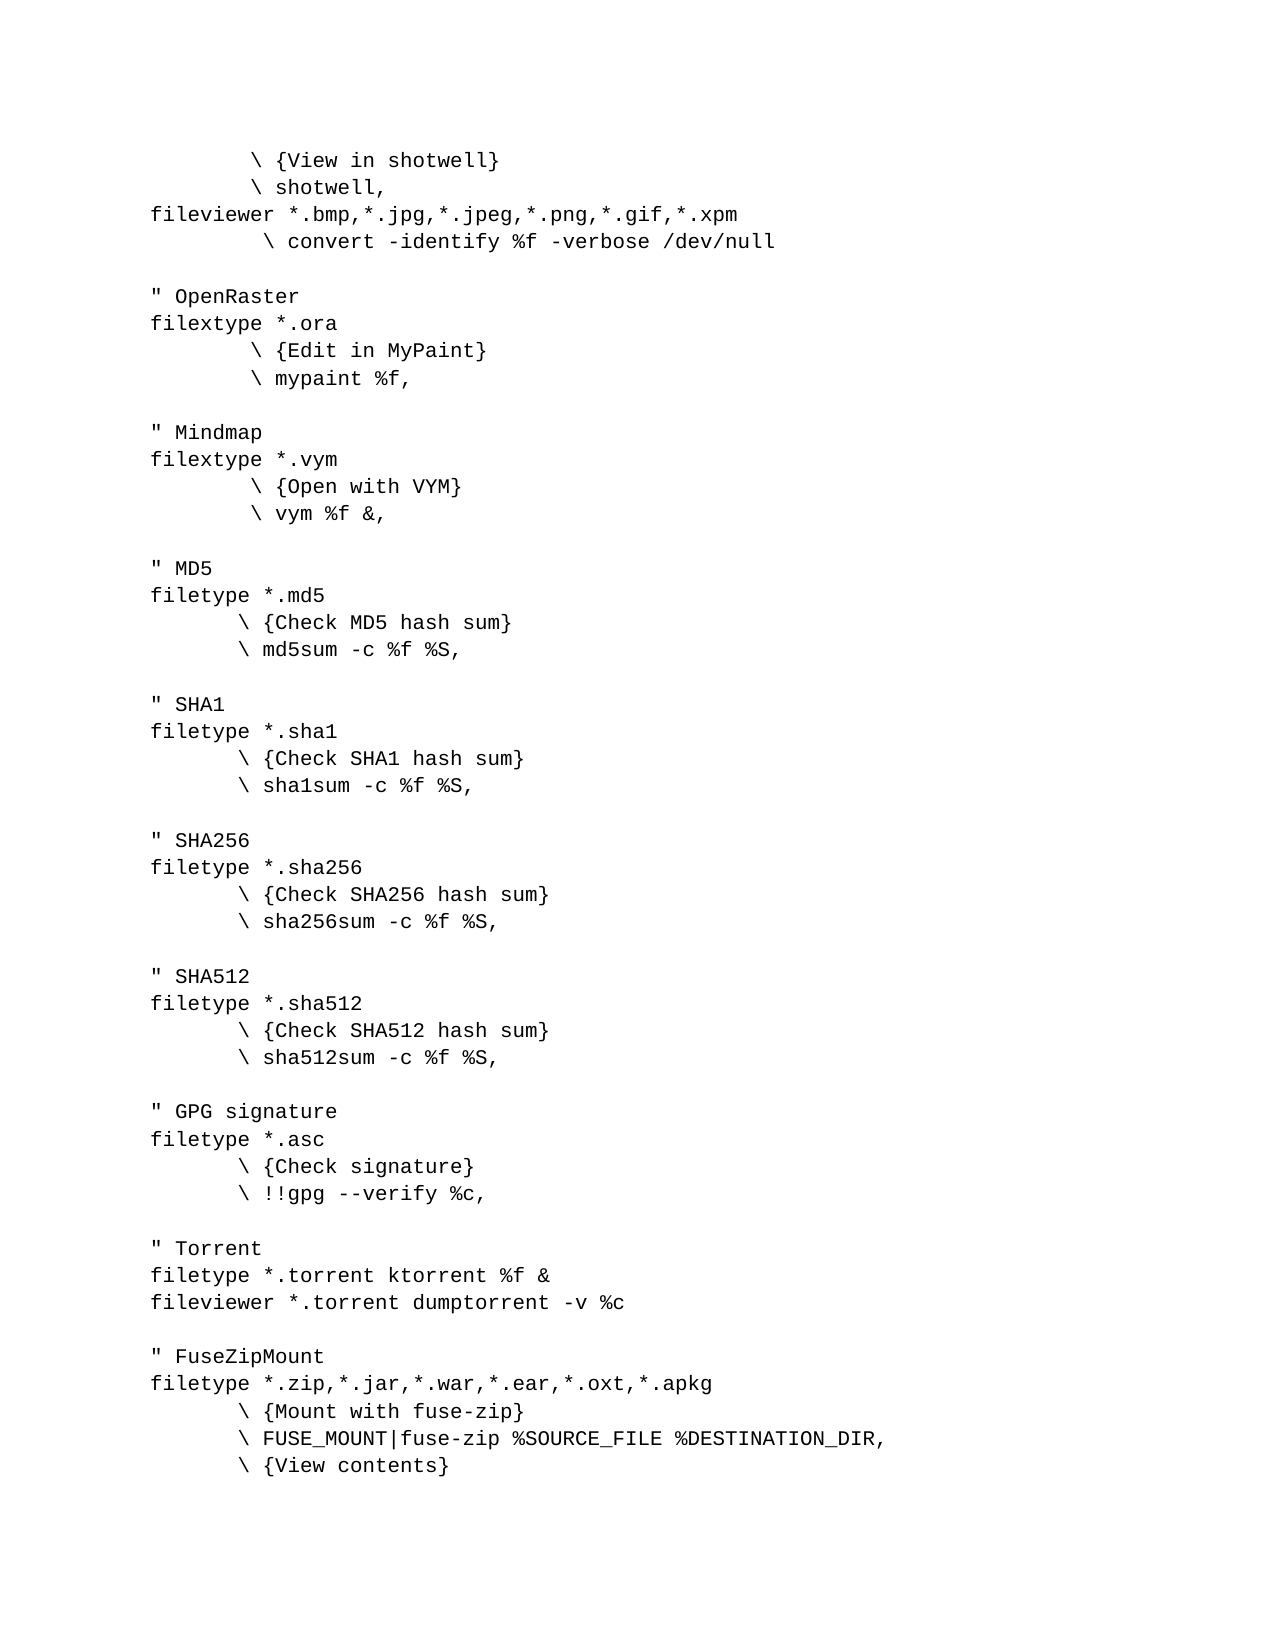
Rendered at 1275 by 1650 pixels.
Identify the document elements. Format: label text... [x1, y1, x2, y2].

text " Mindmap [150, 422, 1125, 446]
text " GPG signature [150, 1102, 1125, 1125]
text \ {Edit in MyPaint} [150, 340, 1125, 364]
text \ {View contents} [150, 1455, 1125, 1479]
text \ sha1sum -c %f %S, [150, 775, 1125, 799]
text filetype *.torrent ktorrent %f & [150, 1265, 1125, 1288]
text " FuseZipMount [150, 1346, 1125, 1370]
text filextype *.vym [150, 449, 1125, 473]
text \ {View in shotwell} [150, 150, 1125, 174]
text \ sha512sum -c %f %S, [150, 1047, 1125, 1071]
text filetype *.md5 [150, 585, 1125, 609]
text fileviewer *.torrent dumptorrent -v %c [150, 1292, 1125, 1316]
text \ {Check signature} [150, 1156, 1125, 1179]
text \ shotwell, [150, 177, 1125, 201]
text filetype *.asc [150, 1129, 1125, 1152]
text filetype *.sha256 [150, 857, 1125, 881]
text " OpenRaster [150, 286, 1125, 309]
text filetype *.sha1 [150, 721, 1125, 744]
text \ {Mount with fuse-zip} [150, 1401, 1125, 1424]
text fileviewer *.bmp,*.jpg,*.jpeg,*.png,*.gif,*.xpm [150, 204, 1125, 228]
text " Torrent [150, 1237, 1125, 1261]
text " MD5 [150, 558, 1125, 581]
text filetype *.sha512 [150, 993, 1125, 1016]
text \ mypaint %f, [150, 367, 1125, 391]
text filextype *.ora [150, 313, 1125, 337]
text \ {Check SHA256 hash sum} [150, 884, 1125, 908]
text \ md5sum -c %f %S, [150, 639, 1125, 663]
text \ {Check MD5 hash sum} [150, 612, 1125, 636]
text \ {Check SHA1 hash sum} [150, 748, 1125, 772]
text filetype *.zip,*.jar,*.war,*.ear,*.oxt,*.apkg [150, 1373, 1125, 1397]
text \ convert -identify %f -verbose /dev/null [150, 232, 1125, 255]
text " SHA512 [150, 966, 1125, 989]
text \ {Check SHA512 hash sum} [150, 1020, 1125, 1044]
text " SHA1 [150, 694, 1125, 717]
text " SHA256 [150, 830, 1125, 853]
text \ vym %f &, [150, 503, 1125, 527]
text \ sha256sum -c %f %S, [150, 911, 1125, 935]
text \ {Open with VYM} [150, 476, 1125, 500]
text \ !!gpg --verify %c, [150, 1183, 1125, 1207]
text \ FUSE_MOUNT|fuse-zip %SOURCE_FILE %DESTINATION_DIR, [150, 1428, 1125, 1451]
